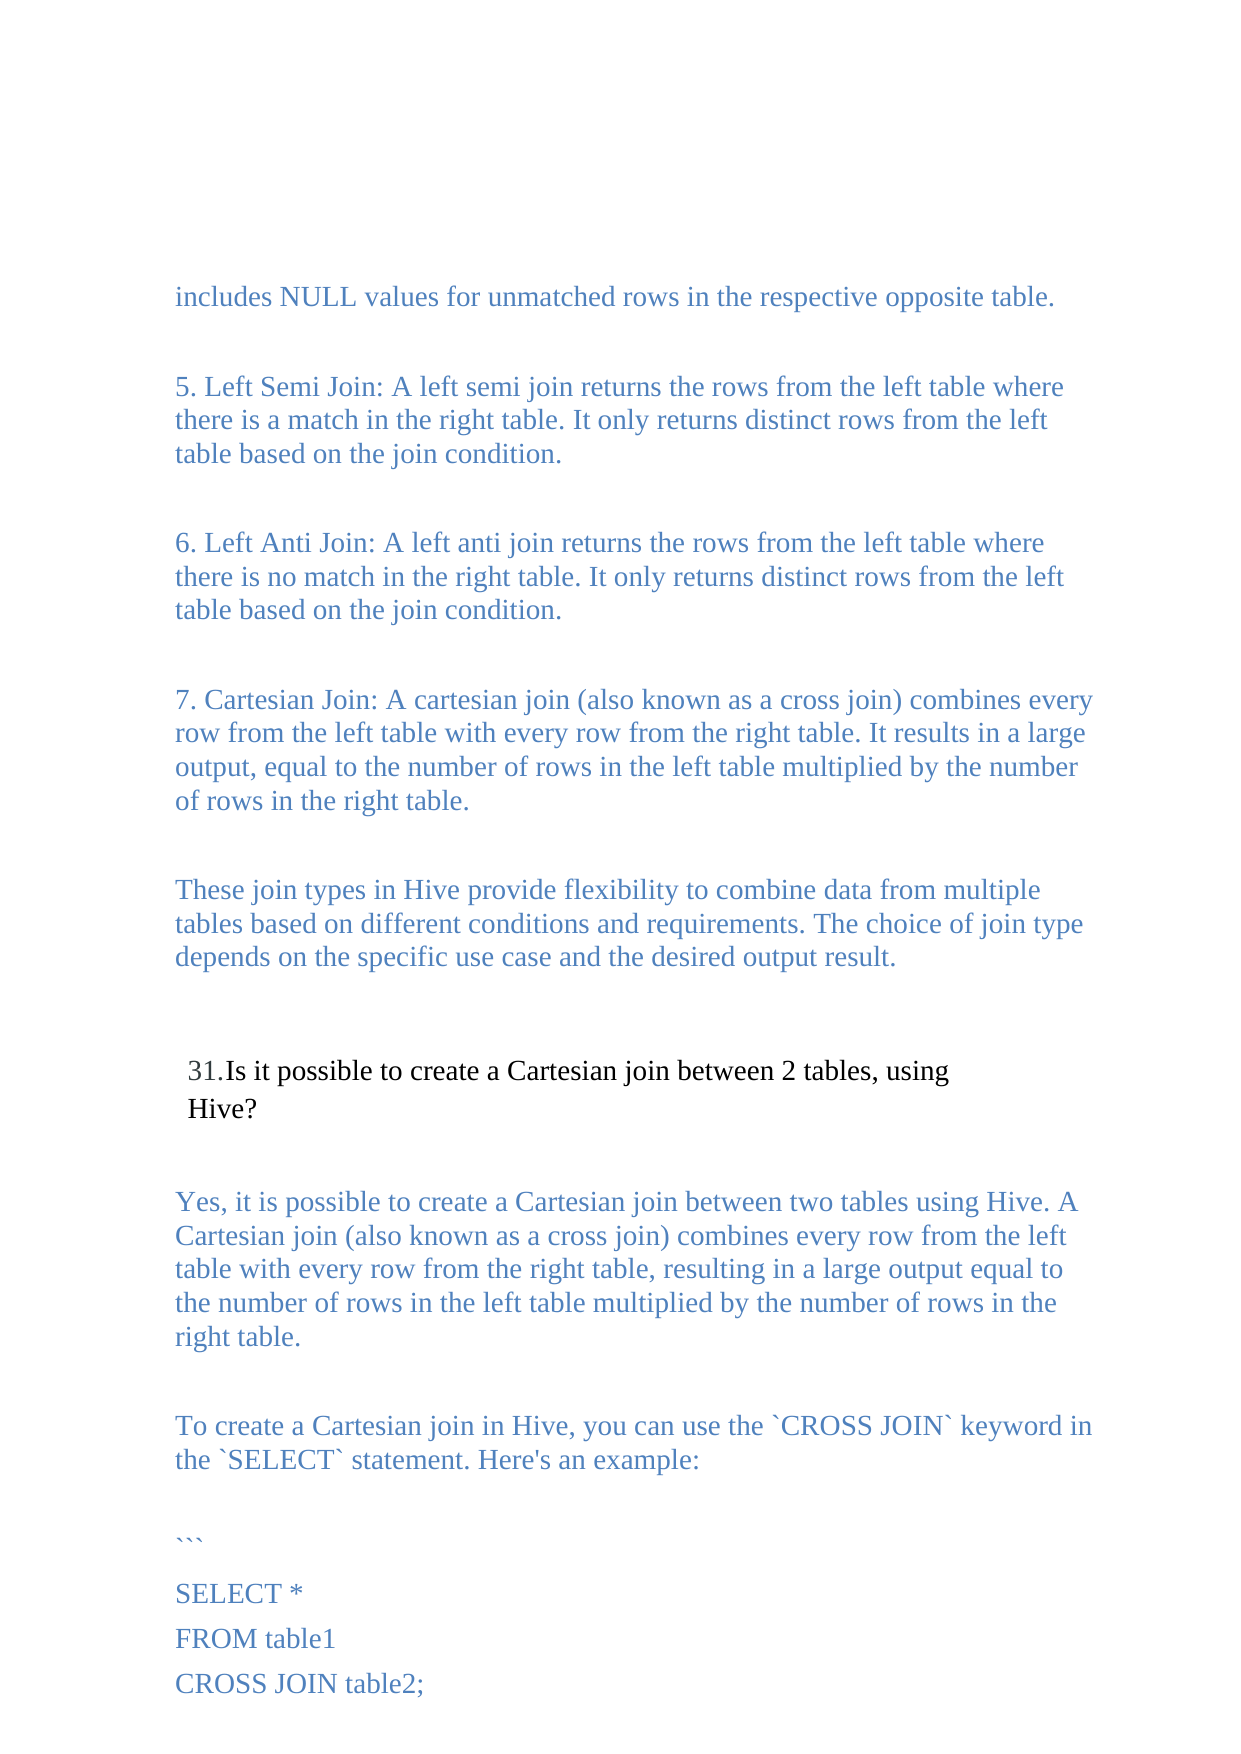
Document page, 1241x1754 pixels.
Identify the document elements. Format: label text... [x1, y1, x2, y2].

text Yes, it is possible to create a Cartesian join between two tables using Hive. A Cartesian join (also known as a cross join) combines every row from the left table with every row from the right table, resulting in a large output equal to the number of rows in the left table multiplied by the number of rows in the right table. [175, 1184, 1094, 1352]
text SELECT * [175, 1576, 1094, 1610]
text 6. Left Anti Join: A left anti join returns the rows from the left table where there is no match in the right table. It only returns distinct rows from the left table based on the join condition. [175, 525, 1094, 626]
text CROSS JOIN table2; [175, 1666, 1094, 1699]
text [175, 279, 1094, 313]
text To create a Cartesian join in Hive, you can use the `CROSS JOIN` keyword in the `SELECT` statement. Here's an example: [175, 1408, 1094, 1475]
list Is it possible to create a Cartesian join between 2 tables, using Hive? [187, 1053, 1026, 1125]
text 7. Cartesian Join: A cartesian join (also known as a cross join) combines every row from the left table with every row from the right table. It results in a large output, equal to the number of rows in the left table multiplied by the number of rows in the right table. [175, 682, 1094, 816]
text ``` [175, 1531, 1094, 1565]
text FROM table1 [175, 1621, 1094, 1654]
text These join types in Hive provide flexibility to combine data from multiple tables based on different conditions and requirements. The choice of join type depends on the specific use case and the desired output result. [175, 872, 1094, 973]
text 5. Left Semi Join: A left semi join returns the rows from the left table where there is a match in the right table. It only returns distinct rows from the left table based on the join condition. [175, 369, 1094, 469]
